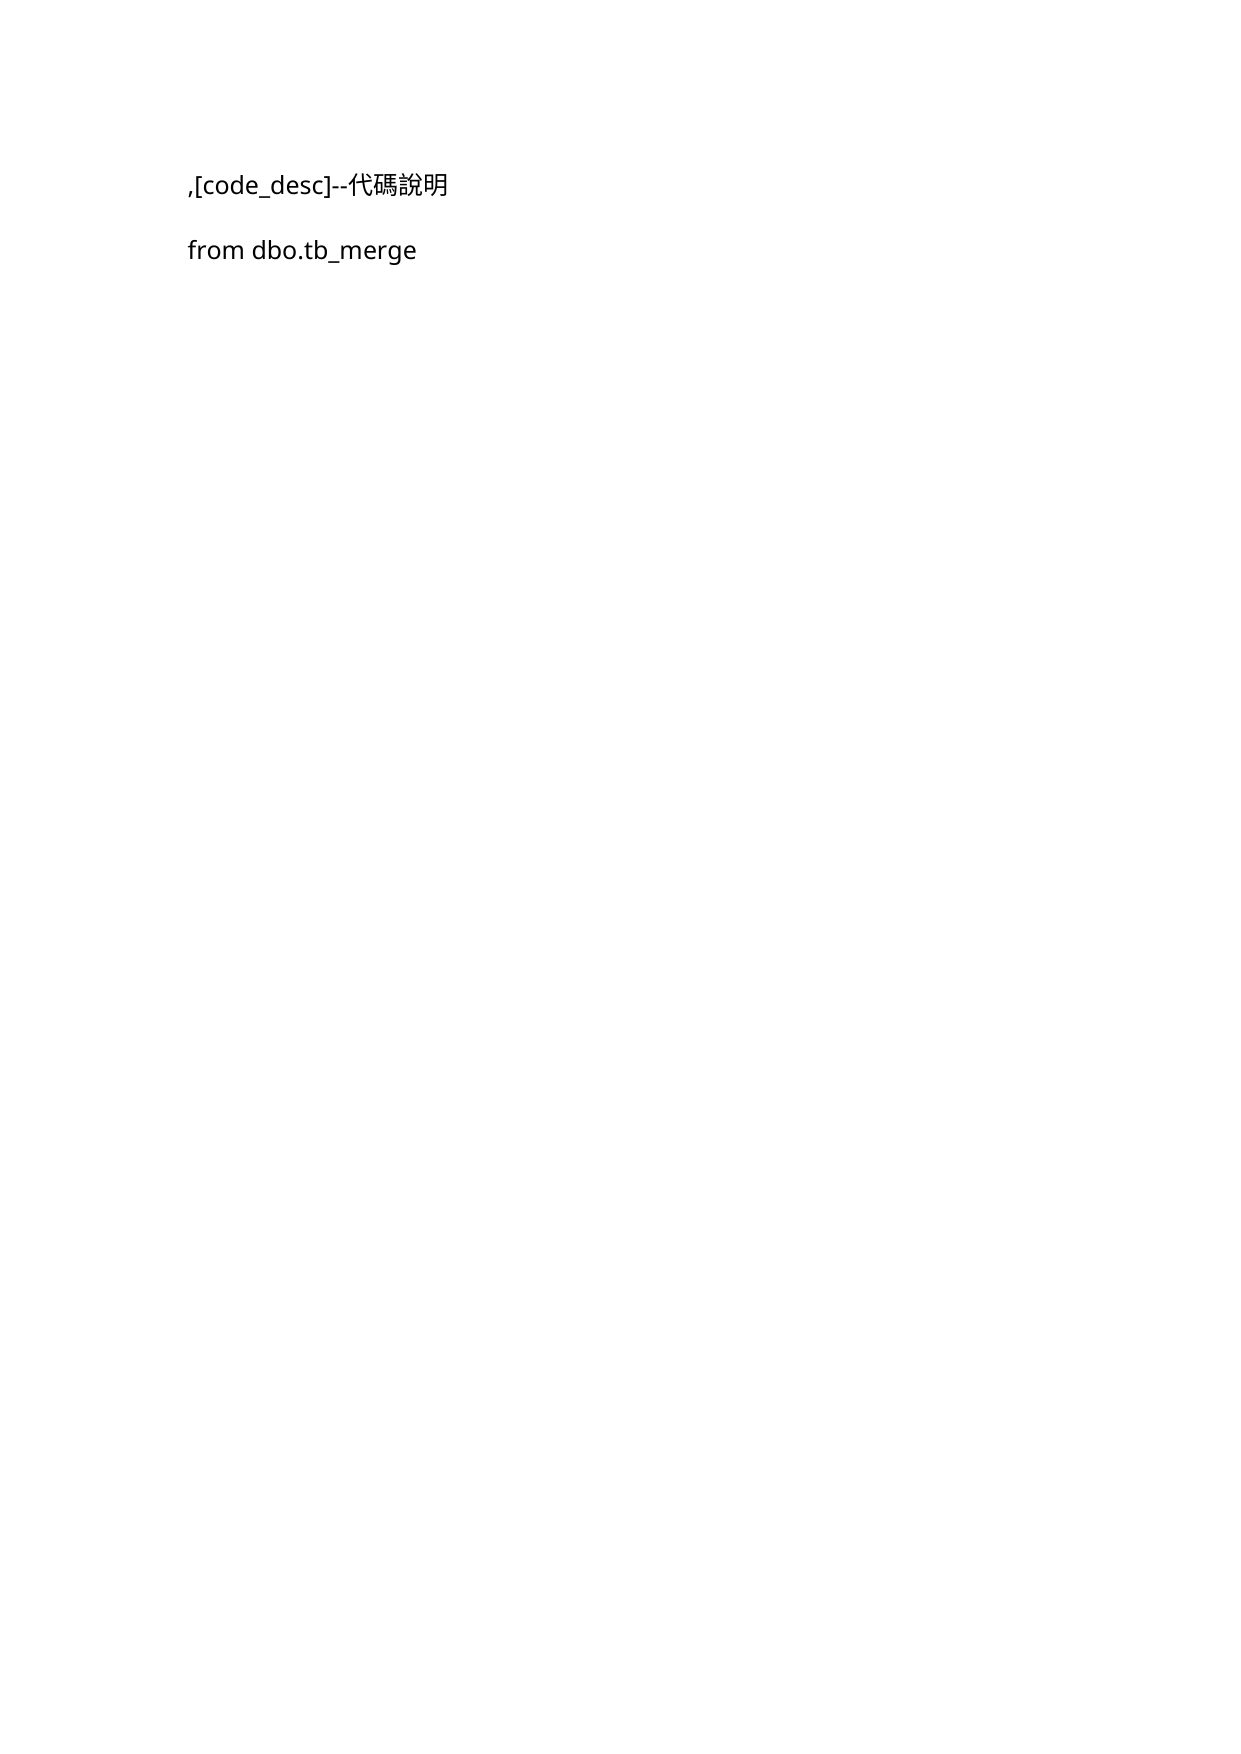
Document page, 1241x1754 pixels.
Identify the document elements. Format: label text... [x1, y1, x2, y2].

text ,[code_desc]--代碼說明 [187, 164, 1053, 202]
text from dbo.tb_merge [187, 231, 1053, 269]
